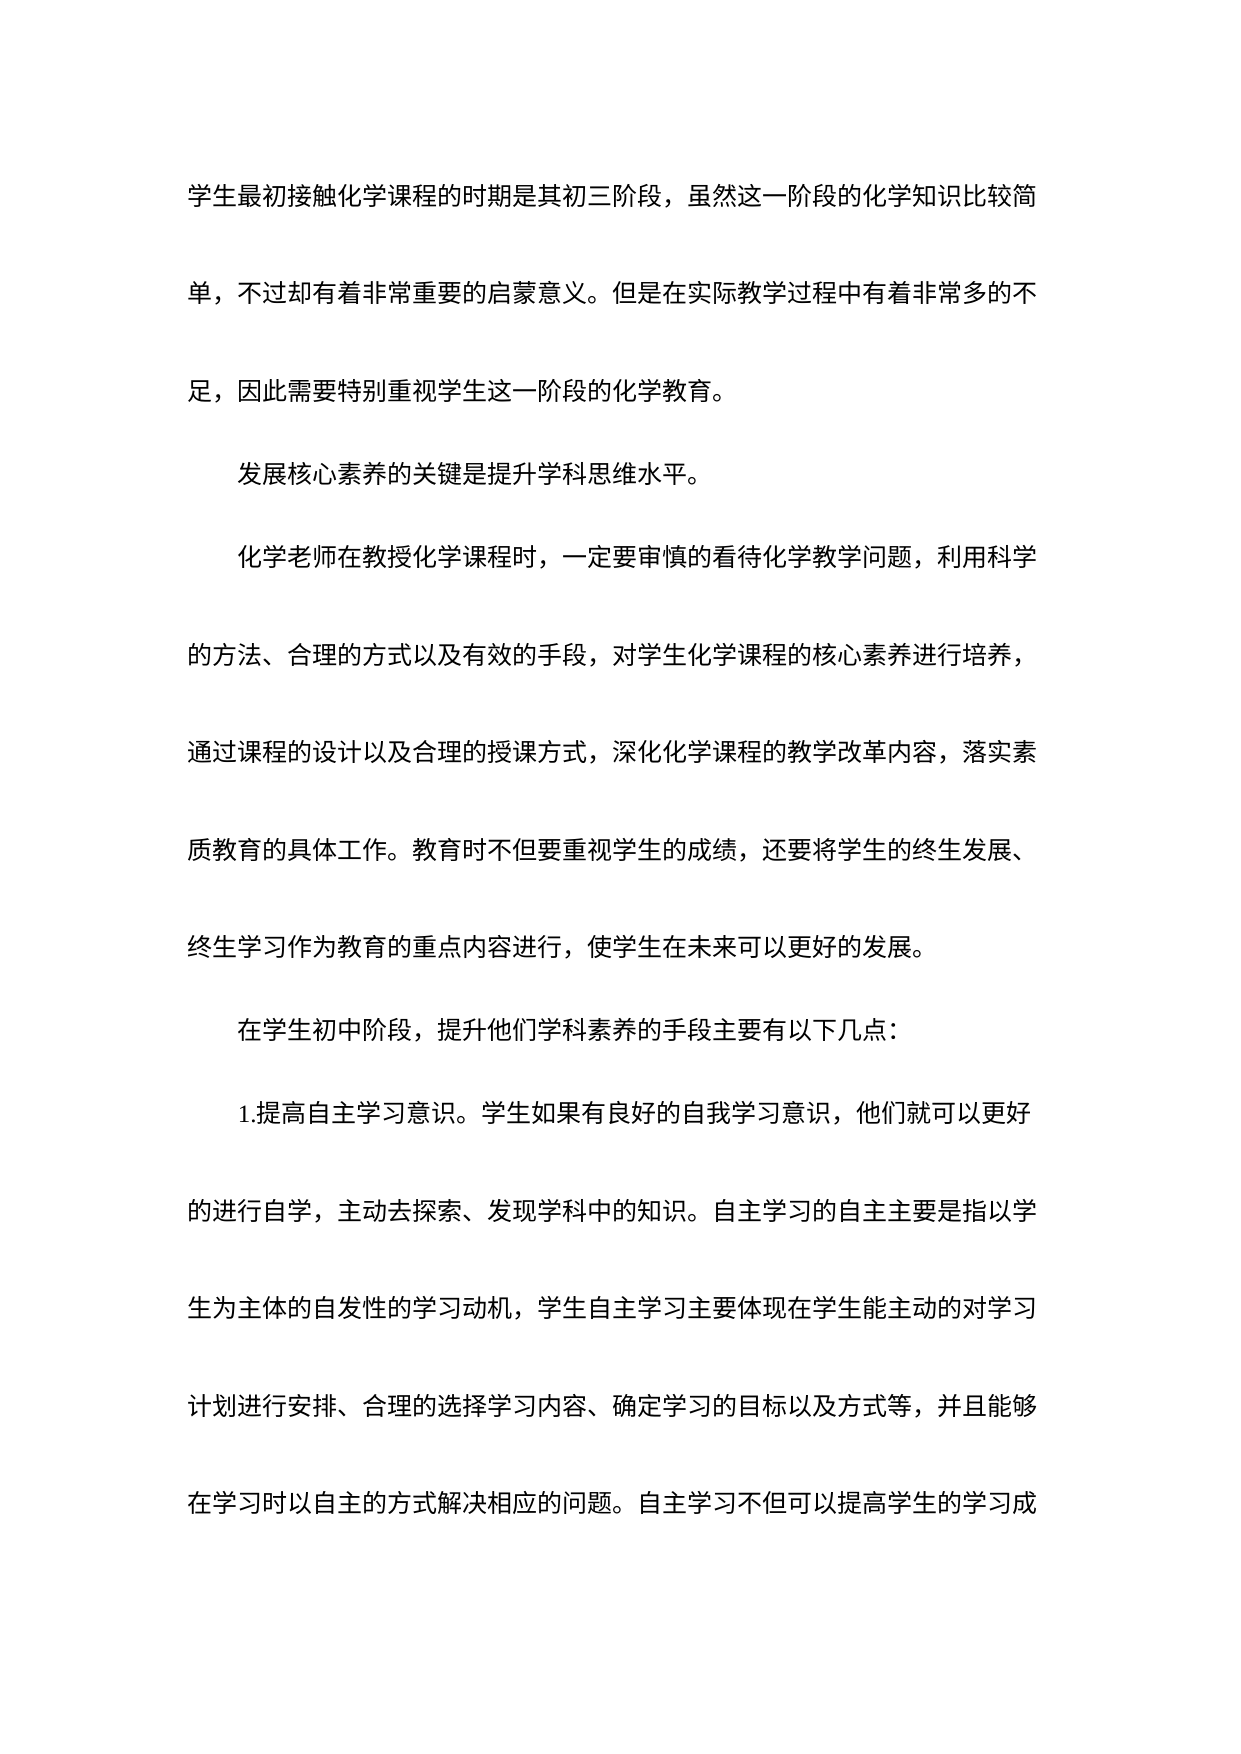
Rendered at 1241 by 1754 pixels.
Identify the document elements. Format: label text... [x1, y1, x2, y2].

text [187, 1079, 1053, 1534]
text 化学老师在教授化学课程时，一定要审慎的看待化学教学问题，利用科学的方法、合理的方式以及有效的手段，对学生化学课程的核心素养进行培养，通过课程的设计以及合理的授课方式，深化化学课程的教学改革内容，落实素质教育的具体工作。教育时不但要重视学生的成绩，还要将学生的终生发展、终生学习作为教育的重点内容进行，使学生在未来可以更好的发展。 [187, 523, 1053, 978]
text 发展核心素养的关键是提升学科思维水平。 [187, 440, 1053, 505]
text 学生最初接触化学课程的时期是其初三阶段，虽然这一阶段的化学知识比较简单，不过却有着非常重要的启蒙意义。但是在实际教学过程中有着非常多的不足，因此需要特别重视学生这一阶段的化学教育。 [187, 162, 1053, 422]
text 在学生初中阶段，提升他们学科素养的手段主要有以下几点： [187, 996, 1053, 1061]
